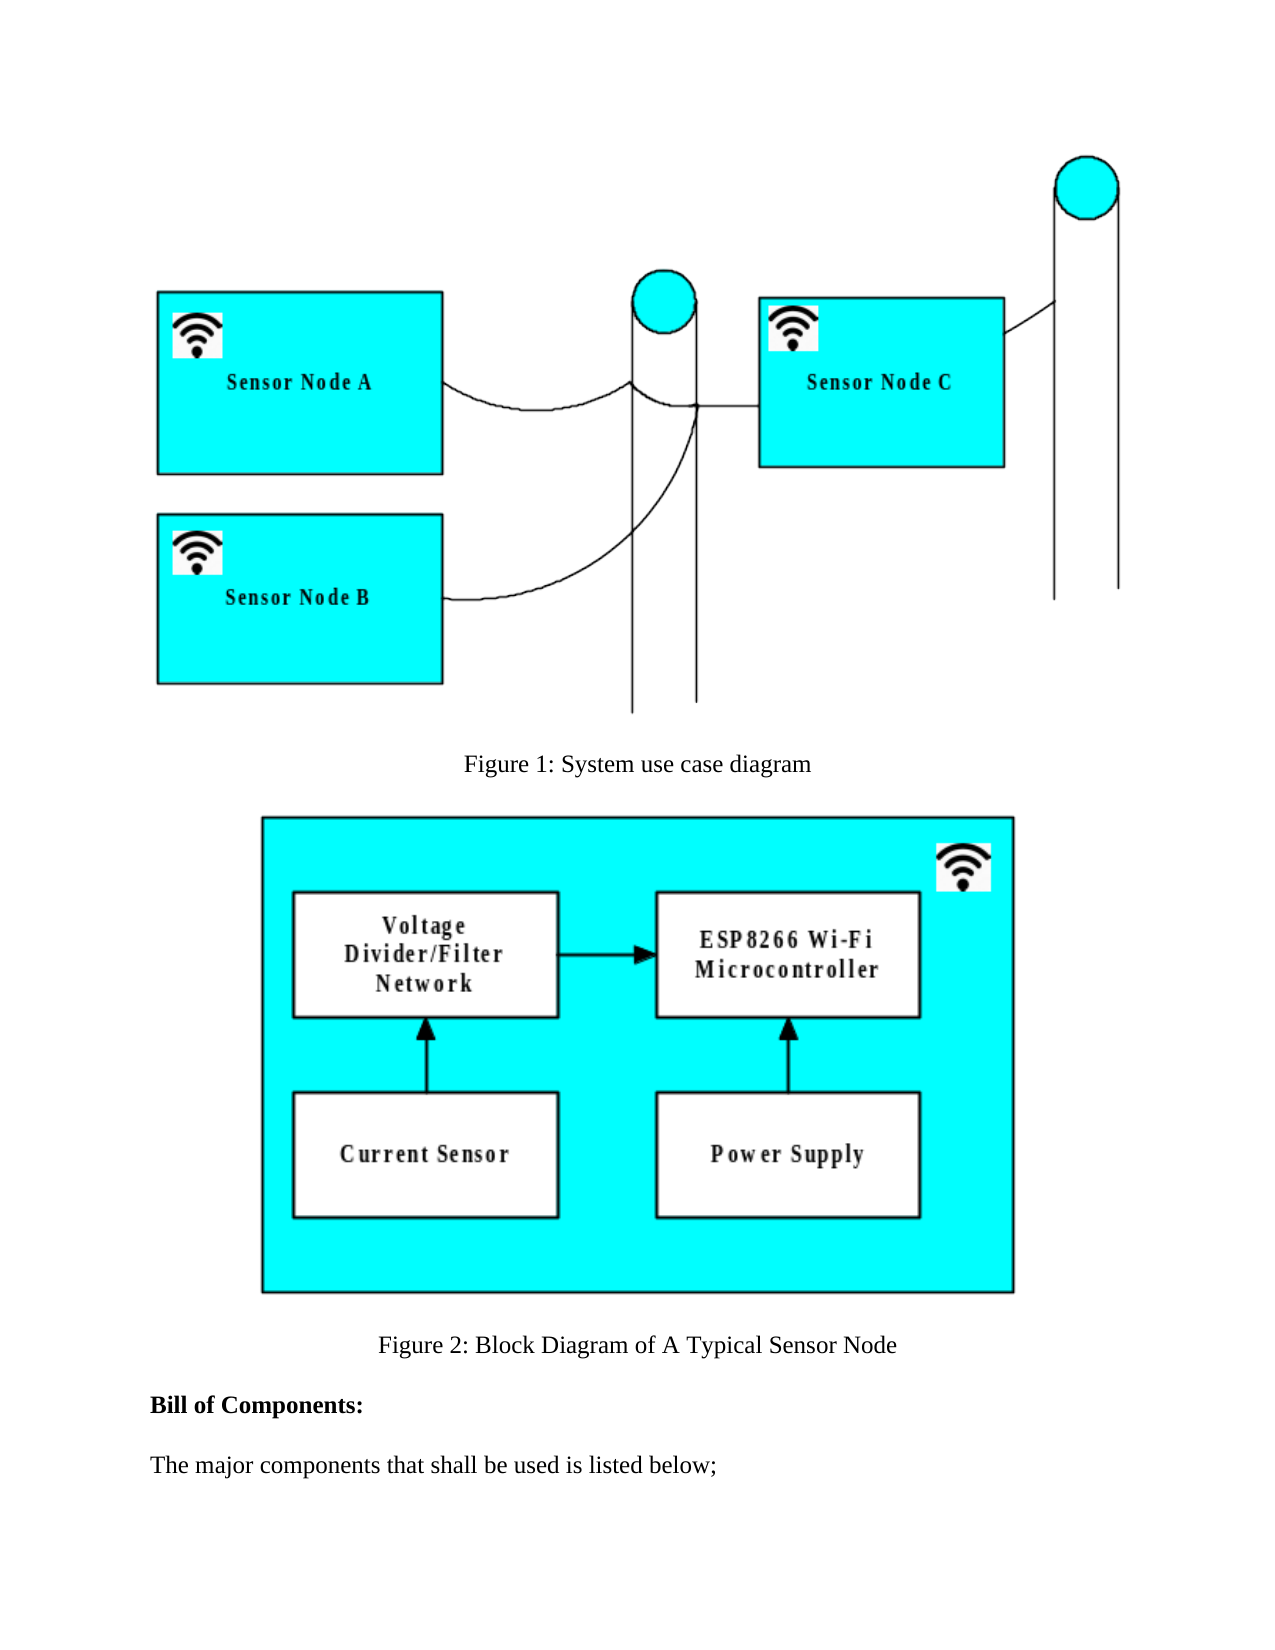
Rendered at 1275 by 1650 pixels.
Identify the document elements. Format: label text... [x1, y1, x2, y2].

text The major components that shall be used is listed below; [150, 1450, 1125, 1479]
text Figure 2: Block Diagram of A Typical Sensor Node [150, 1330, 1125, 1359]
text Figure 1: System use case diagram [150, 749, 1125, 778]
text Bill of Components: [150, 1390, 1125, 1419]
